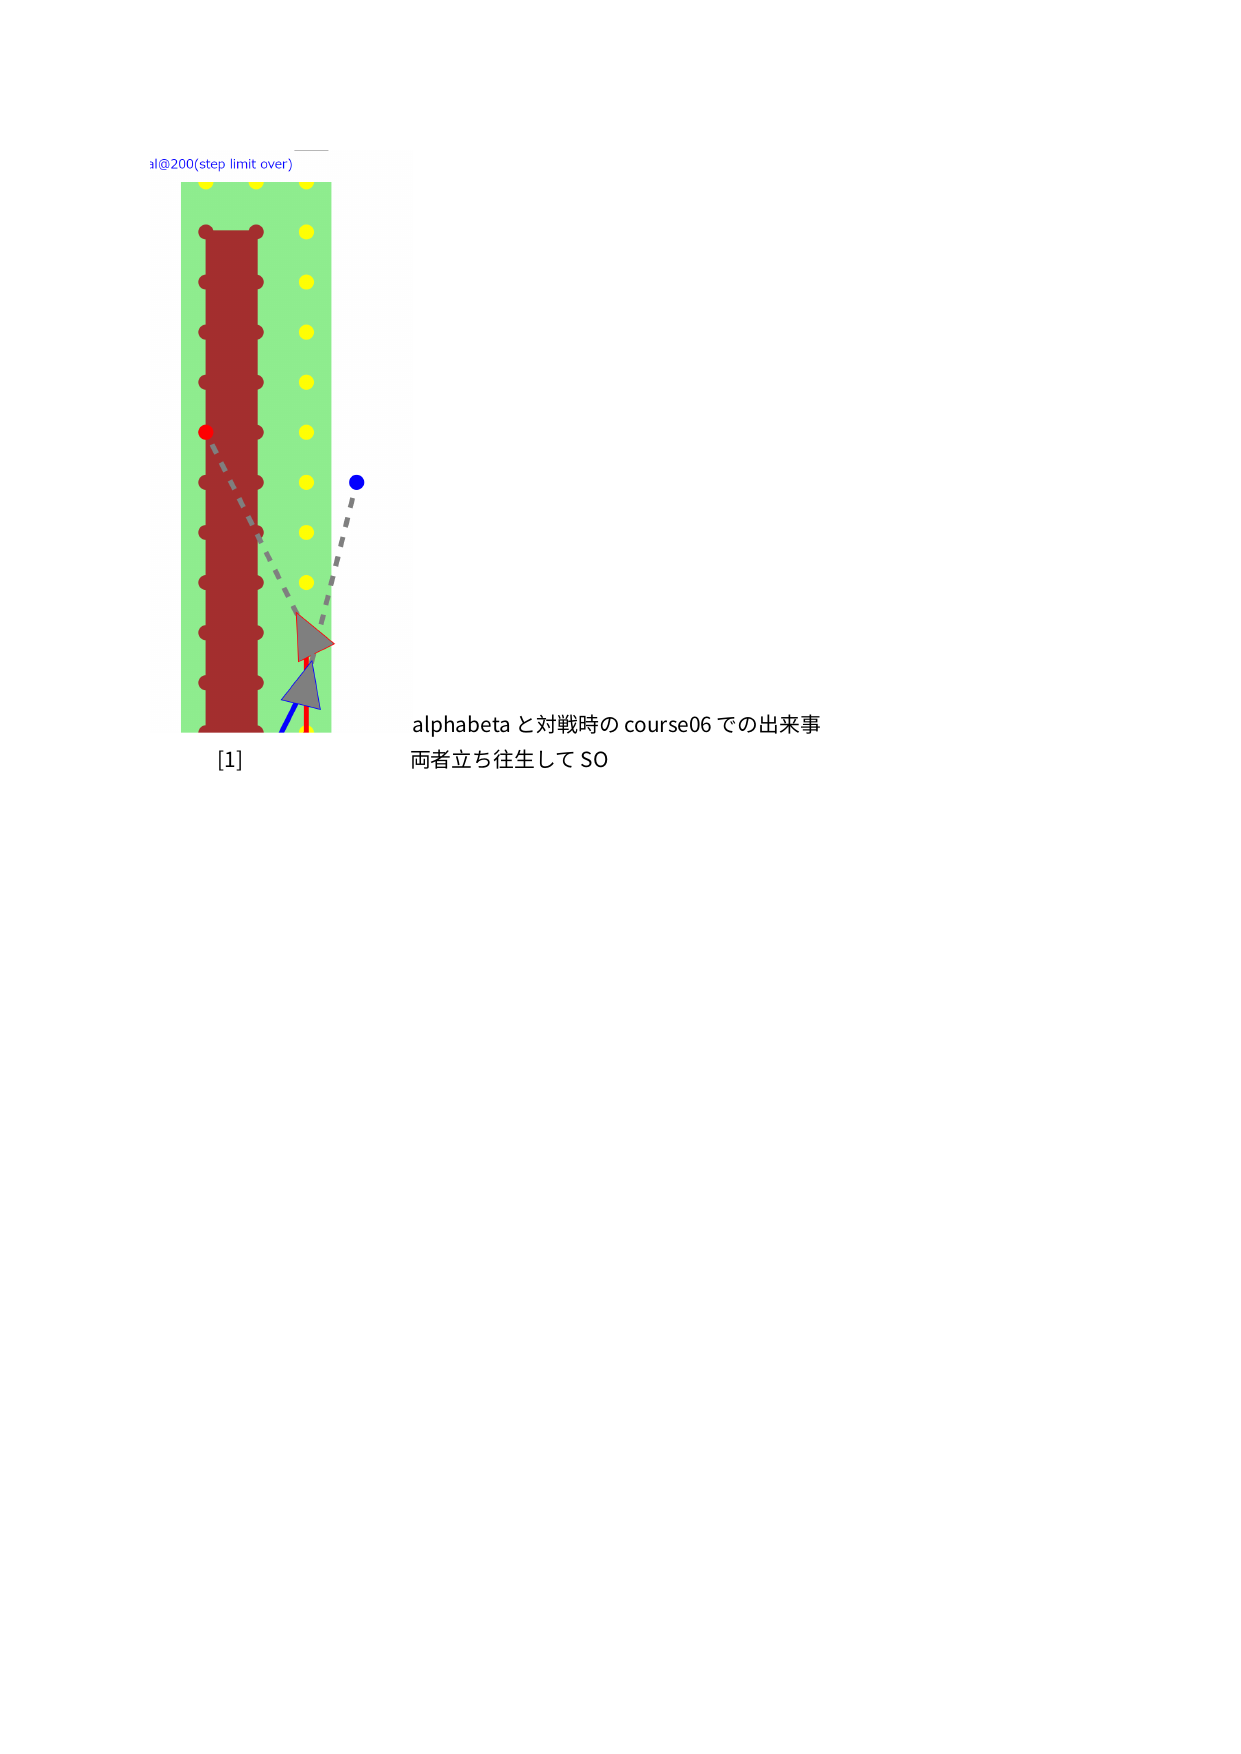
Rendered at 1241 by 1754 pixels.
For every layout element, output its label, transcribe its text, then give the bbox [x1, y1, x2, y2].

picture [150, 150, 413, 733]
text [1] 両者立ち往生してSO [150, 743, 1090, 773]
